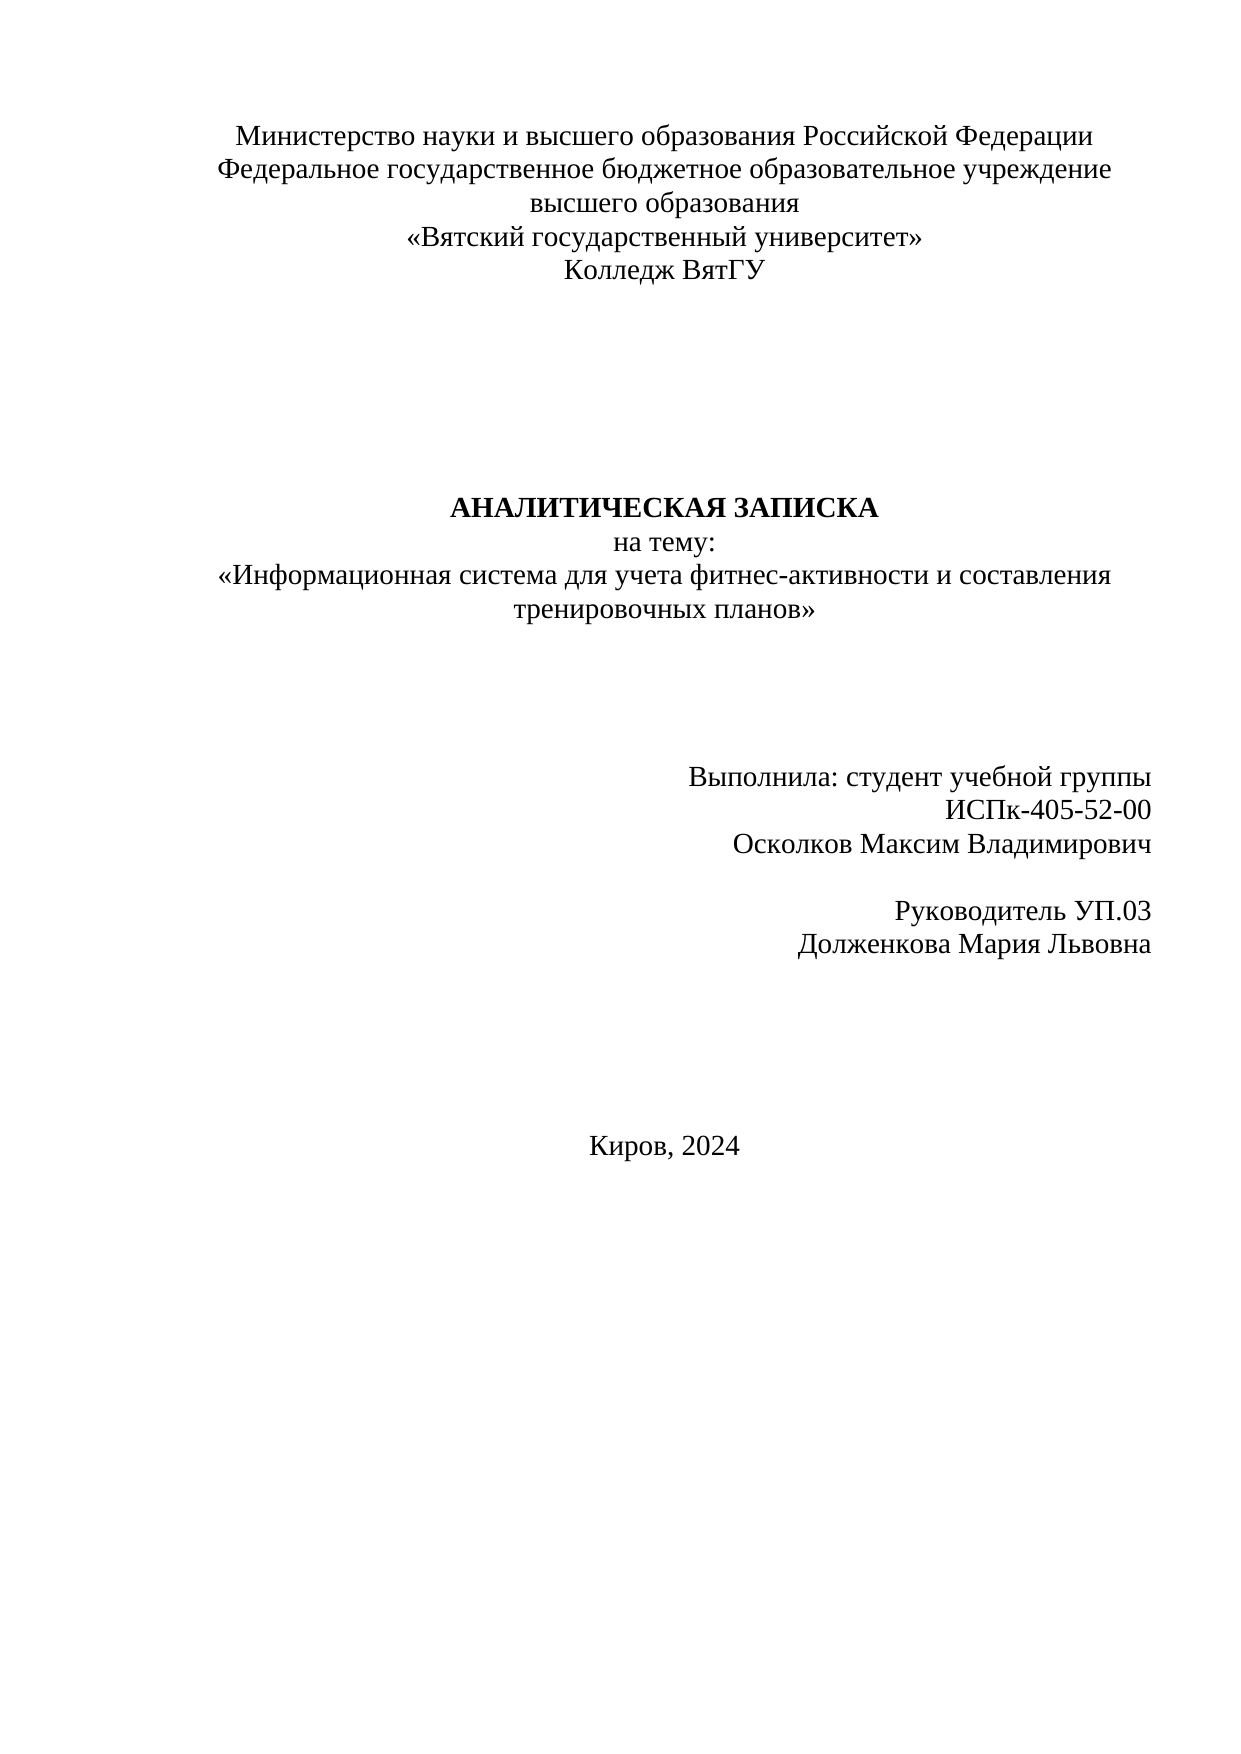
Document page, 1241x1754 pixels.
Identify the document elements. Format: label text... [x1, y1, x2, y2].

text высшего образования [177, 185, 1152, 219]
text на тему: [177, 524, 1152, 557]
text Выполнила: студент учебной группы [177, 759, 1152, 792]
text Федеральное государственное бюджетное образовательное учреждение [177, 152, 1152, 185]
text Колледж ВятГУ [177, 252, 1152, 286]
text Руководитель УП.03 [177, 893, 1152, 926]
text Министерство науки и высшего образования Российской Федерации [177, 118, 1152, 152]
text ИСПк-405-52-00 [177, 792, 1152, 826]
text АНАЛИТИЧЕСКАЯ ЗАПИСКА [177, 490, 1152, 524]
text «Информационная система для учета фитнес-активности и составления тренировочных планов» [177, 557, 1152, 624]
text «Вятский государственный университет» [177, 219, 1152, 252]
text Киров, 2024 [177, 1128, 1152, 1161]
text Осколков Максим Владимирович [177, 826, 1152, 859]
text Долженкова Мария Львовна [177, 926, 1152, 960]
